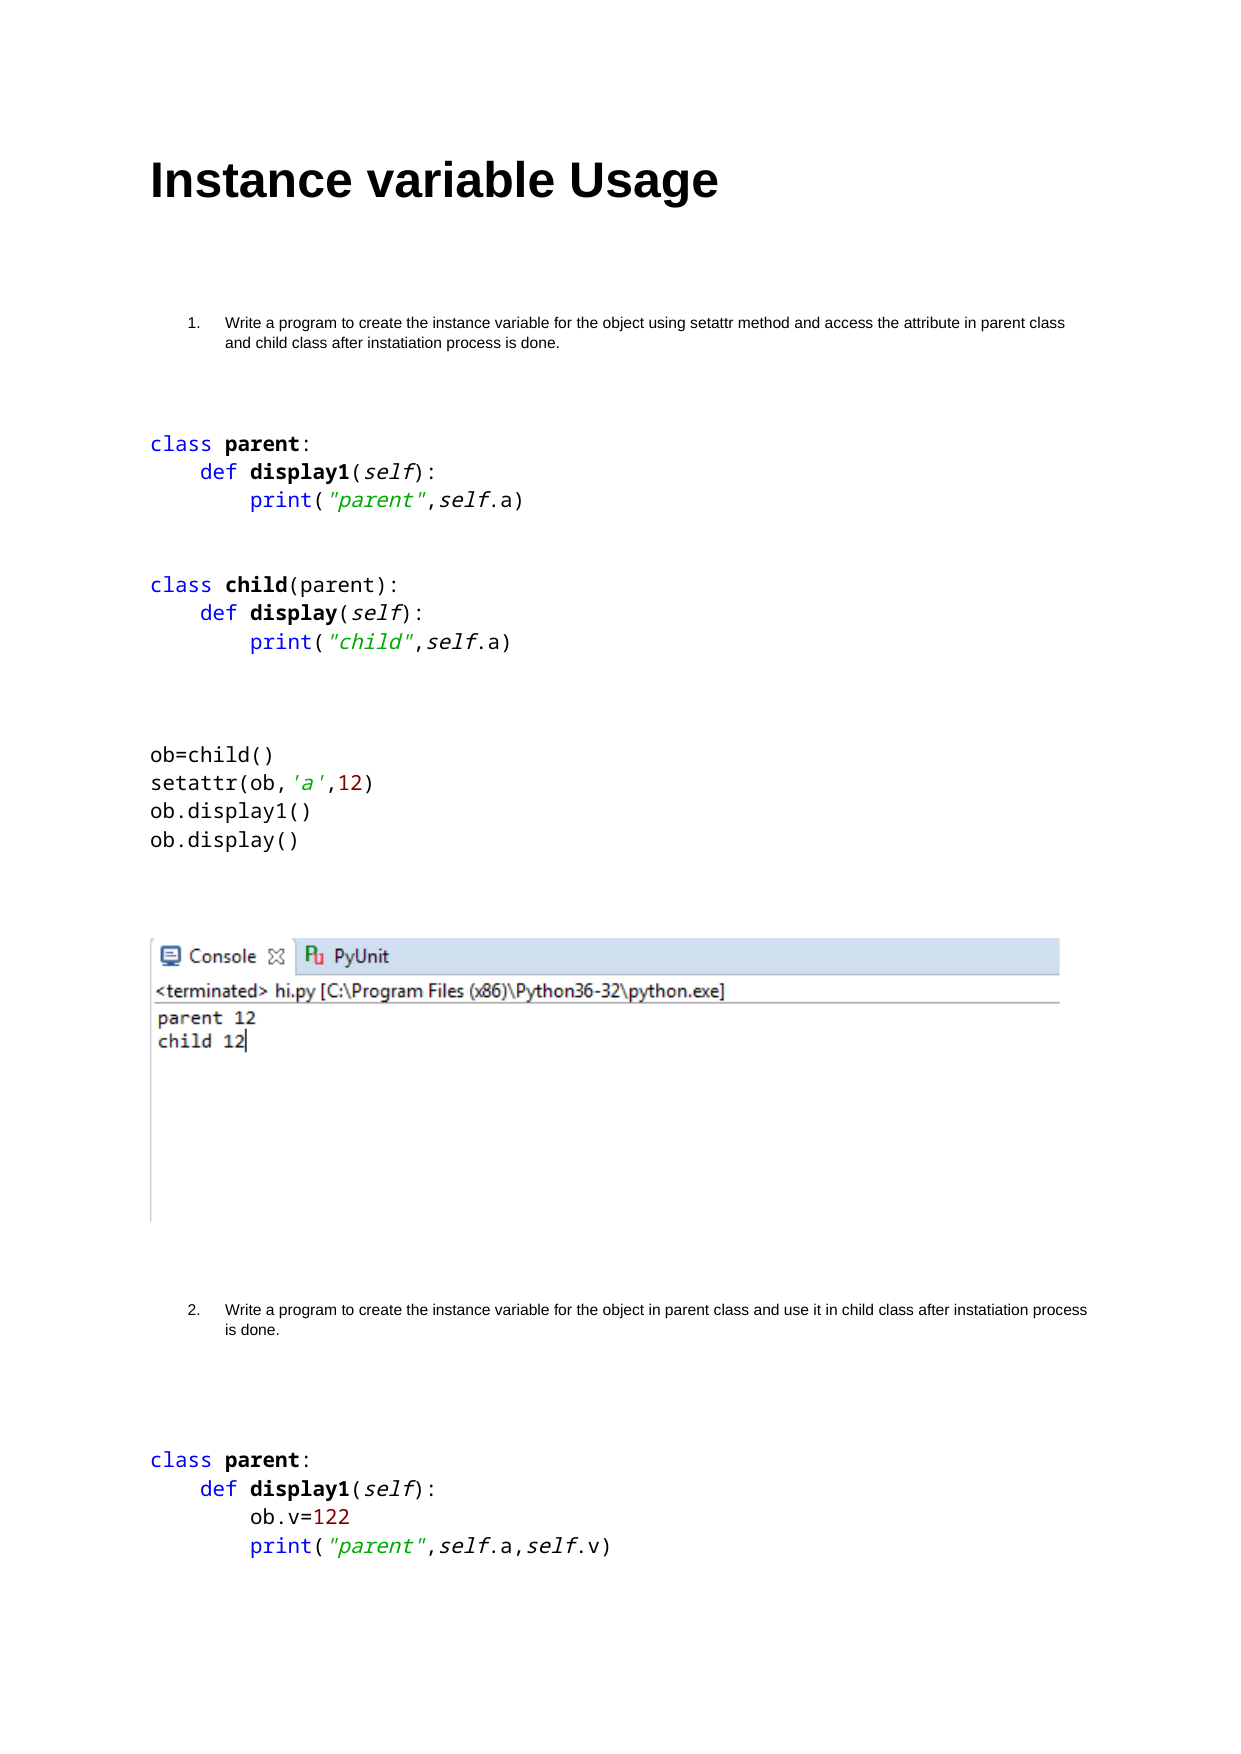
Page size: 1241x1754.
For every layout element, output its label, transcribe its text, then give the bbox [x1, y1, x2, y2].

text ob.v=122 [150, 1502, 1090, 1531]
text ob.display1() [150, 797, 1090, 825]
text def display1(self): [150, 457, 1090, 486]
picture [150, 938, 1060, 1222]
text print("parent",self.a) [150, 486, 1090, 514]
text ob.display() [150, 825, 1090, 853]
text class parent: [150, 1446, 1090, 1474]
text Instance variable Usage [150, 150, 1090, 207]
text class child(parent): [150, 570, 1090, 598]
list Write a program to create the instance variable for the object in parent class and use it in child class after instatiation process is done. [187, 1301, 1090, 1339]
text ob=child() [150, 740, 1090, 768]
text def display1(self): [150, 1474, 1090, 1502]
list Write a program to create the instance variable for the object using setattr method and access the attribute in parent class and child class after instatiation process is done. [187, 313, 1090, 352]
text class parent: [150, 429, 1090, 457]
text print("child",self.a) [150, 627, 1090, 655]
text setattr(ob,'a',12) [150, 768, 1090, 797]
text def display(self): [150, 598, 1090, 627]
text print("parent",self.a,self.v) [150, 1531, 1090, 1559]
